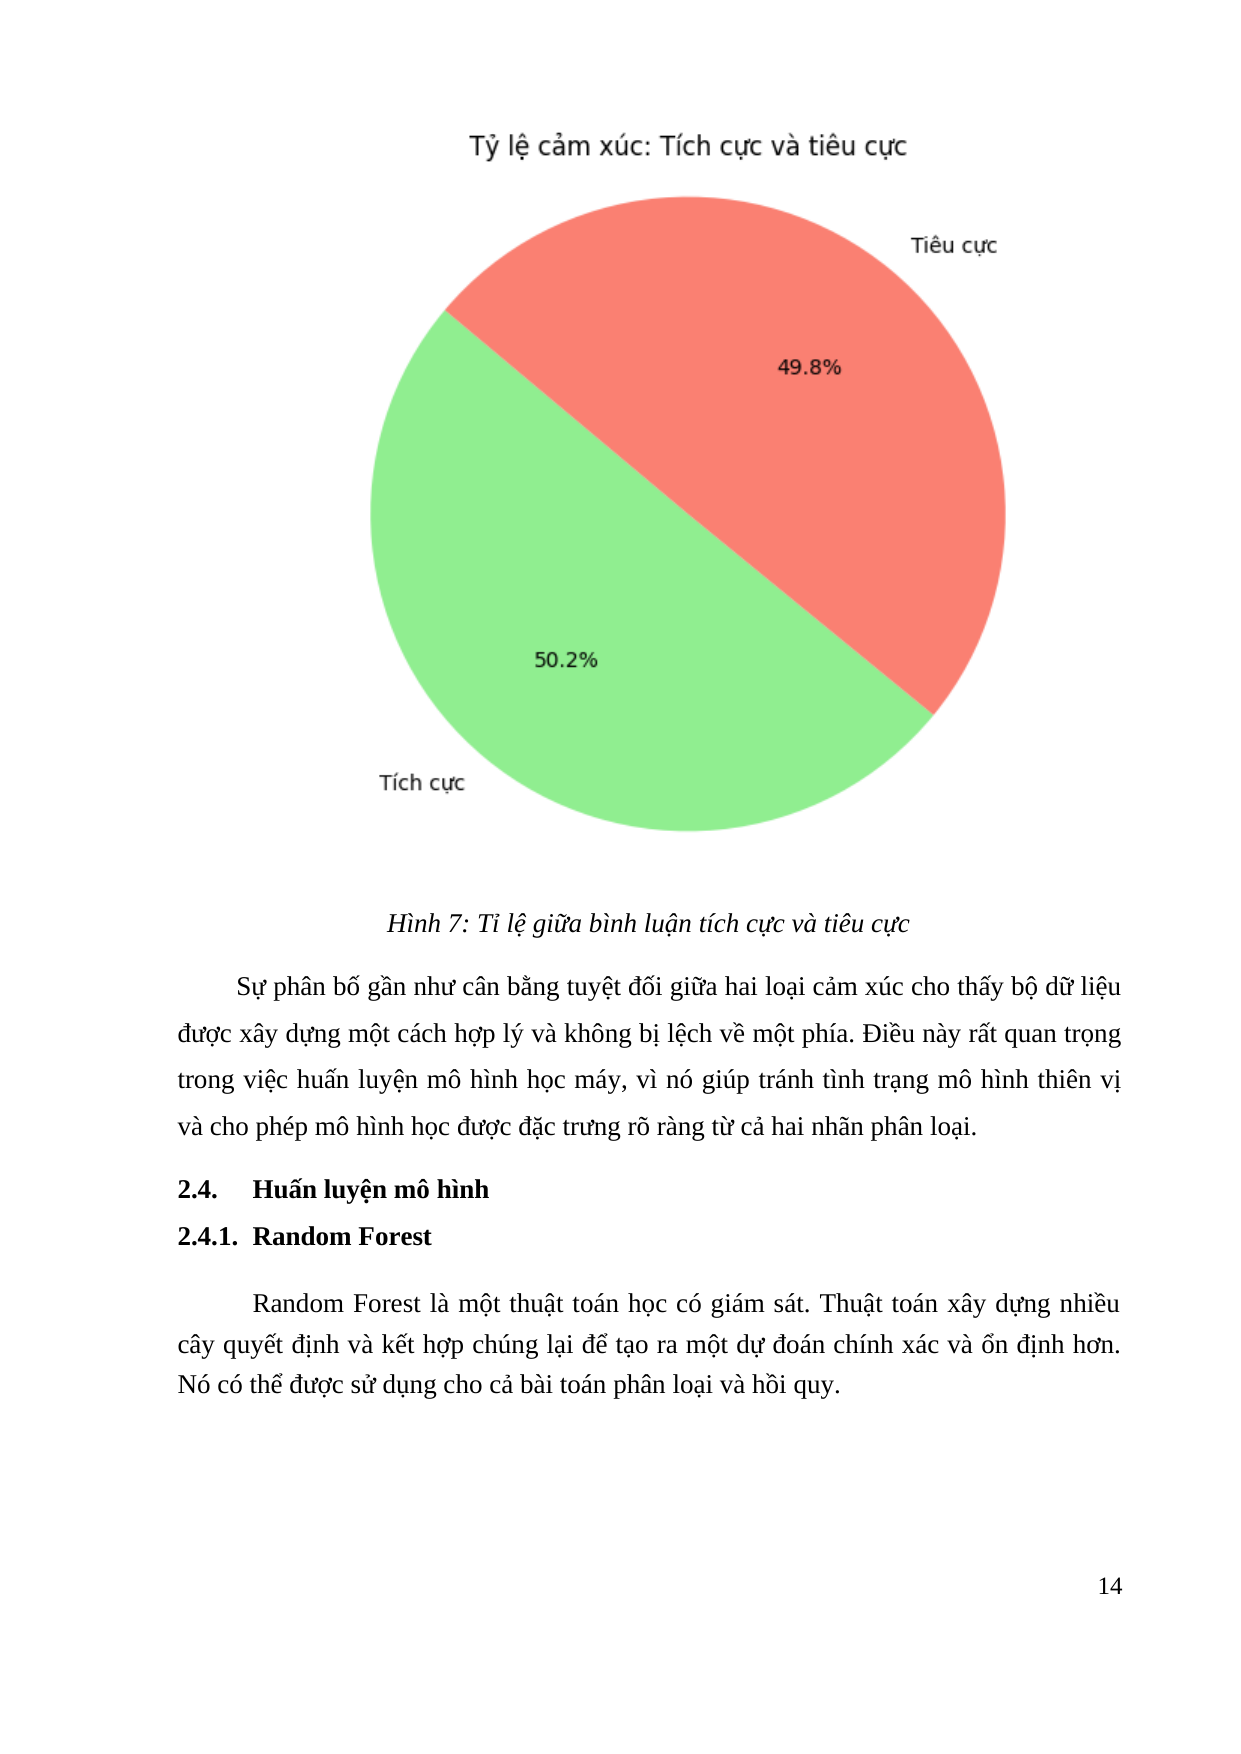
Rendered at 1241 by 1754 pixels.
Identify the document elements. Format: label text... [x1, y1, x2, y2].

text Hình 7: Tỉ lệ giữa bình luận tích cực và tiêu cực [177, 907, 1122, 938]
picture [324, 118, 1051, 876]
list Random Forest [177, 1220, 1122, 1251]
list Huấn luyện mô hình [177, 1173, 1122, 1204]
text Sự phân bố gần như cân bằng tuyệt đối giữa hai loại cảm xúc cho thấy bộ dữ liệu được xây dựng một cách hợp lý và không bị lệch về một phía. Điều này rất quan trọng trong việc huấn luyện mô hình học máy, vì nó giúp tránh tình trạng mô hình thiên vị và cho phép mô hình học được đặc trưng rõ ràng từ cả hai nhãn phân loại. [177, 970, 1122, 1141]
text Random Forest là một thuật toán học có giám sát. Thuật toán xây dựng nhiều cây quyết định và kết hợp chúng lại để tạo ra một dự đoán chính xác và ổn định hơn. Nó có thể được sử dụng cho cả bài toán phân loại và hồi quy. [177, 1287, 1122, 1399]
